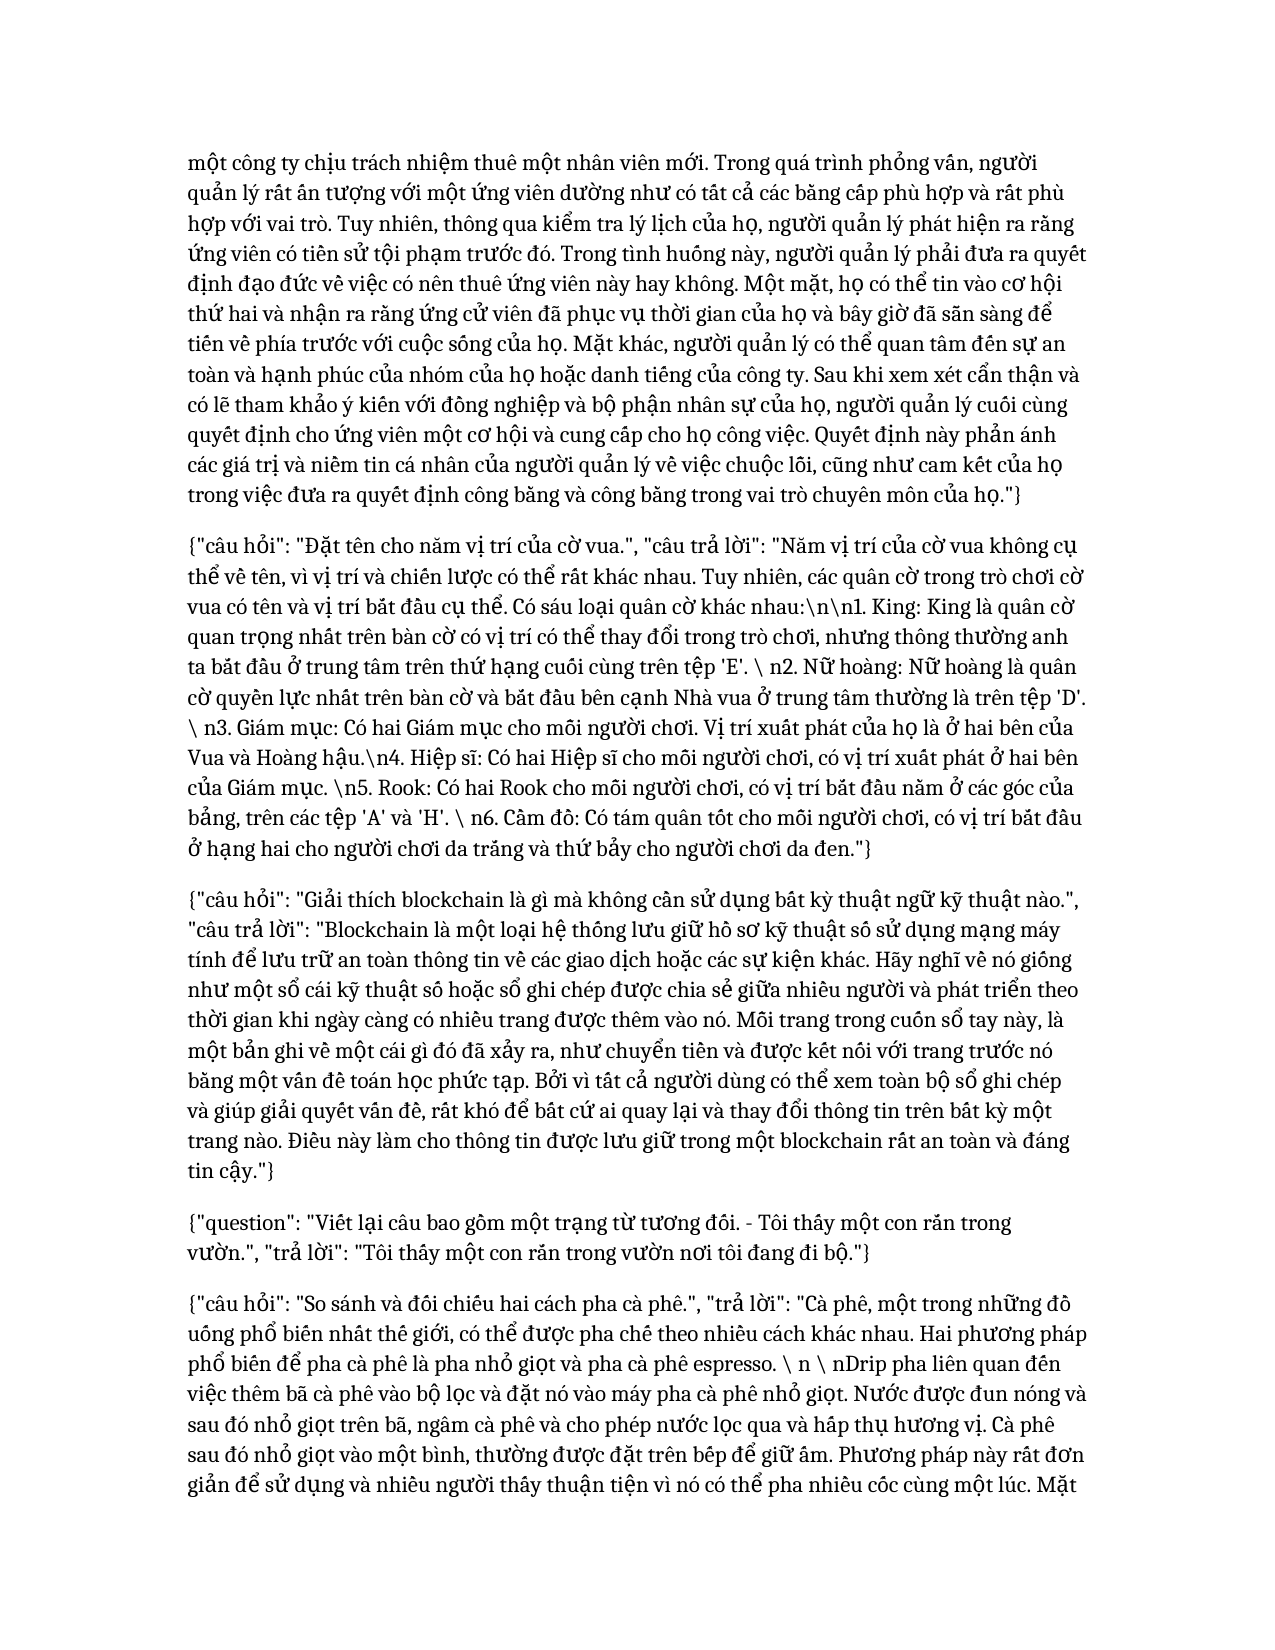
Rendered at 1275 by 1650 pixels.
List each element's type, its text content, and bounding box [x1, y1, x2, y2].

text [187, 150, 1087, 509]
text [187, 1291, 1087, 1498]
text {"question": "Viết lại câu bao gồm một trạng từ tương đối. - Tôi thấy một con rắn trong vườn.", "trả lời": "Tôi thấy một con rắn trong vườn nơi tôi đang đi bộ."} [187, 1209, 1087, 1266]
text {"câu hỏi": "Giải thích blockchain là gì mà không cần sử dụng bất kỳ thuật ngữ kỹ thuật nào.", "câu trả lời": "Blockchain là một loại hệ thống lưu giữ hồ sơ kỹ thuật số sử dụng mạng máy tính để lưu trữ an toàn thông tin về các giao dịch hoặc các sự kiện khác. Hãy nghĩ về nó giống như một sổ cái kỹ thuật số hoặc sổ ghi chép được chia sẻ giữa nhiều người và phát triển theo thời gian khi ngày càng có nhiều trang được thêm vào nó. Mỗi trang trong cuốn sổ tay này, là một bản ghi về một cái gì đó đã xảy ra, như chuyển tiền và được kết nối với trang trước nó bằng một vấn đề toán học phức tạp. Bởi vì tất cả người dùng có thể xem toàn bộ sổ ghi chép và giúp giải quyết vấn đề, rất khó để bất cứ ai quay lại và thay đổi thông tin trên bất kỳ một trang nào. Điều này làm cho thông tin được lưu giữ trong một blockchain rất an toàn và đáng tin cậy."} [187, 886, 1087, 1185]
text {"câu hỏi": "Đặt tên cho năm vị trí của cờ vua.", "câu trả lời": "Năm vị trí của cờ vua không cụ thể về tên, vì vị trí và chiến lược có thể rất khác nhau. Tuy nhiên, các quân cờ trong trò chơi cờ vua có tên và vị trí bắt đầu cụ thể. Có sáu loại quân cờ khác nhau:\n\n1. King: King là quân cờ quan trọng nhất trên bàn cờ có vị trí có thể thay đổi trong trò chơi, nhưng thông thường anh ta bắt đầu ở trung tâm trên thứ hạng cuối cùng trên tệp 'E'. \ n2. Nữ hoàng: Nữ hoàng là quân cờ quyền lực nhất trên bàn cờ và bắt đầu bên cạnh Nhà vua ở trung tâm thường là trên tệp 'D'. \ n3. Giám mục: Có hai Giám mục cho mỗi người chơi. Vị trí xuất phát của họ là ở hai bên của Vua và Hoàng hậu.\n4. Hiệp sĩ: Có hai Hiệp sĩ cho mỗi người chơi, có vị trí xuất phát ở hai bên của Giám mục. \n5. Rook: Có hai Rook cho mỗi người chơi, có vị trí bắt đầu nằm ở các góc của bảng, trên các tệp 'A' và 'H'. \ n6. Cầm đồ: Có tám quân tốt cho mỗi người chơi, có vị trí bắt đầu ở hạng hai cho người chơi da trắng và thứ bảy cho người chơi da đen."} [187, 533, 1087, 862]
